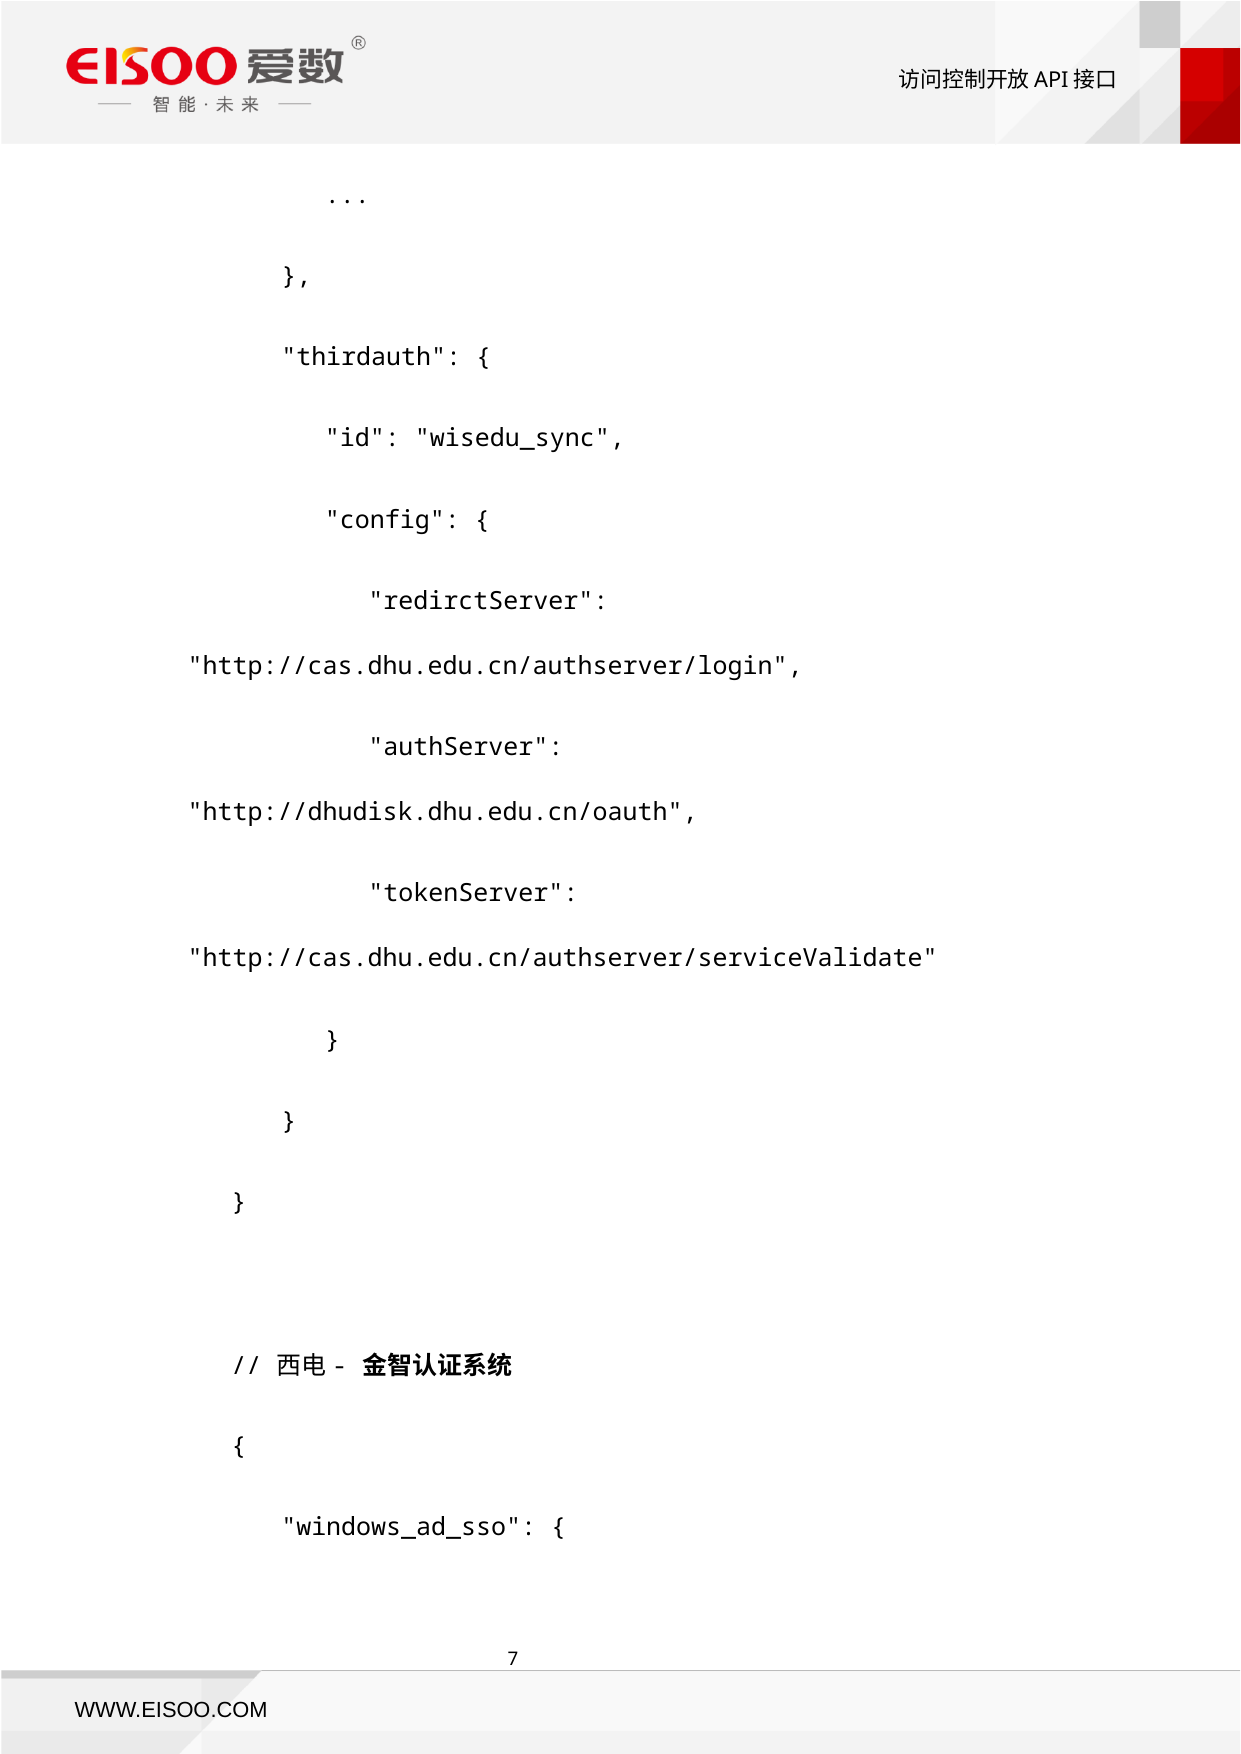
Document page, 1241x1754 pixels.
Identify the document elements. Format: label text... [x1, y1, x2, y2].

text } [187, 1087, 1053, 1152]
text "tokenServer": "http://cas.dhu.edu.cn/authserver/serviceValidate" [187, 859, 1053, 989]
text }, [187, 242, 1053, 307]
text { [187, 1412, 1053, 1477]
text // 西电 - 金智认证系统 [187, 1331, 1053, 1396]
text ... [187, 161, 1053, 226]
text "windows_ad_sso": { [187, 1493, 1053, 1558]
text } [187, 1168, 1053, 1233]
text "id": "wisedu_sync", [187, 404, 1053, 469]
text "redirctServer": "http://cas.dhu.edu.cn/authserver/login", [187, 567, 1053, 697]
text "thirdauth": { [187, 323, 1053, 388]
text "authServer": "http://dhudisk.dhu.edu.cn/oauth", [187, 713, 1053, 843]
text } [187, 1006, 1053, 1071]
picture [1, 1665, 1241, 1754]
text "config": { [187, 486, 1053, 551]
picture [1, 1, 1241, 158]
